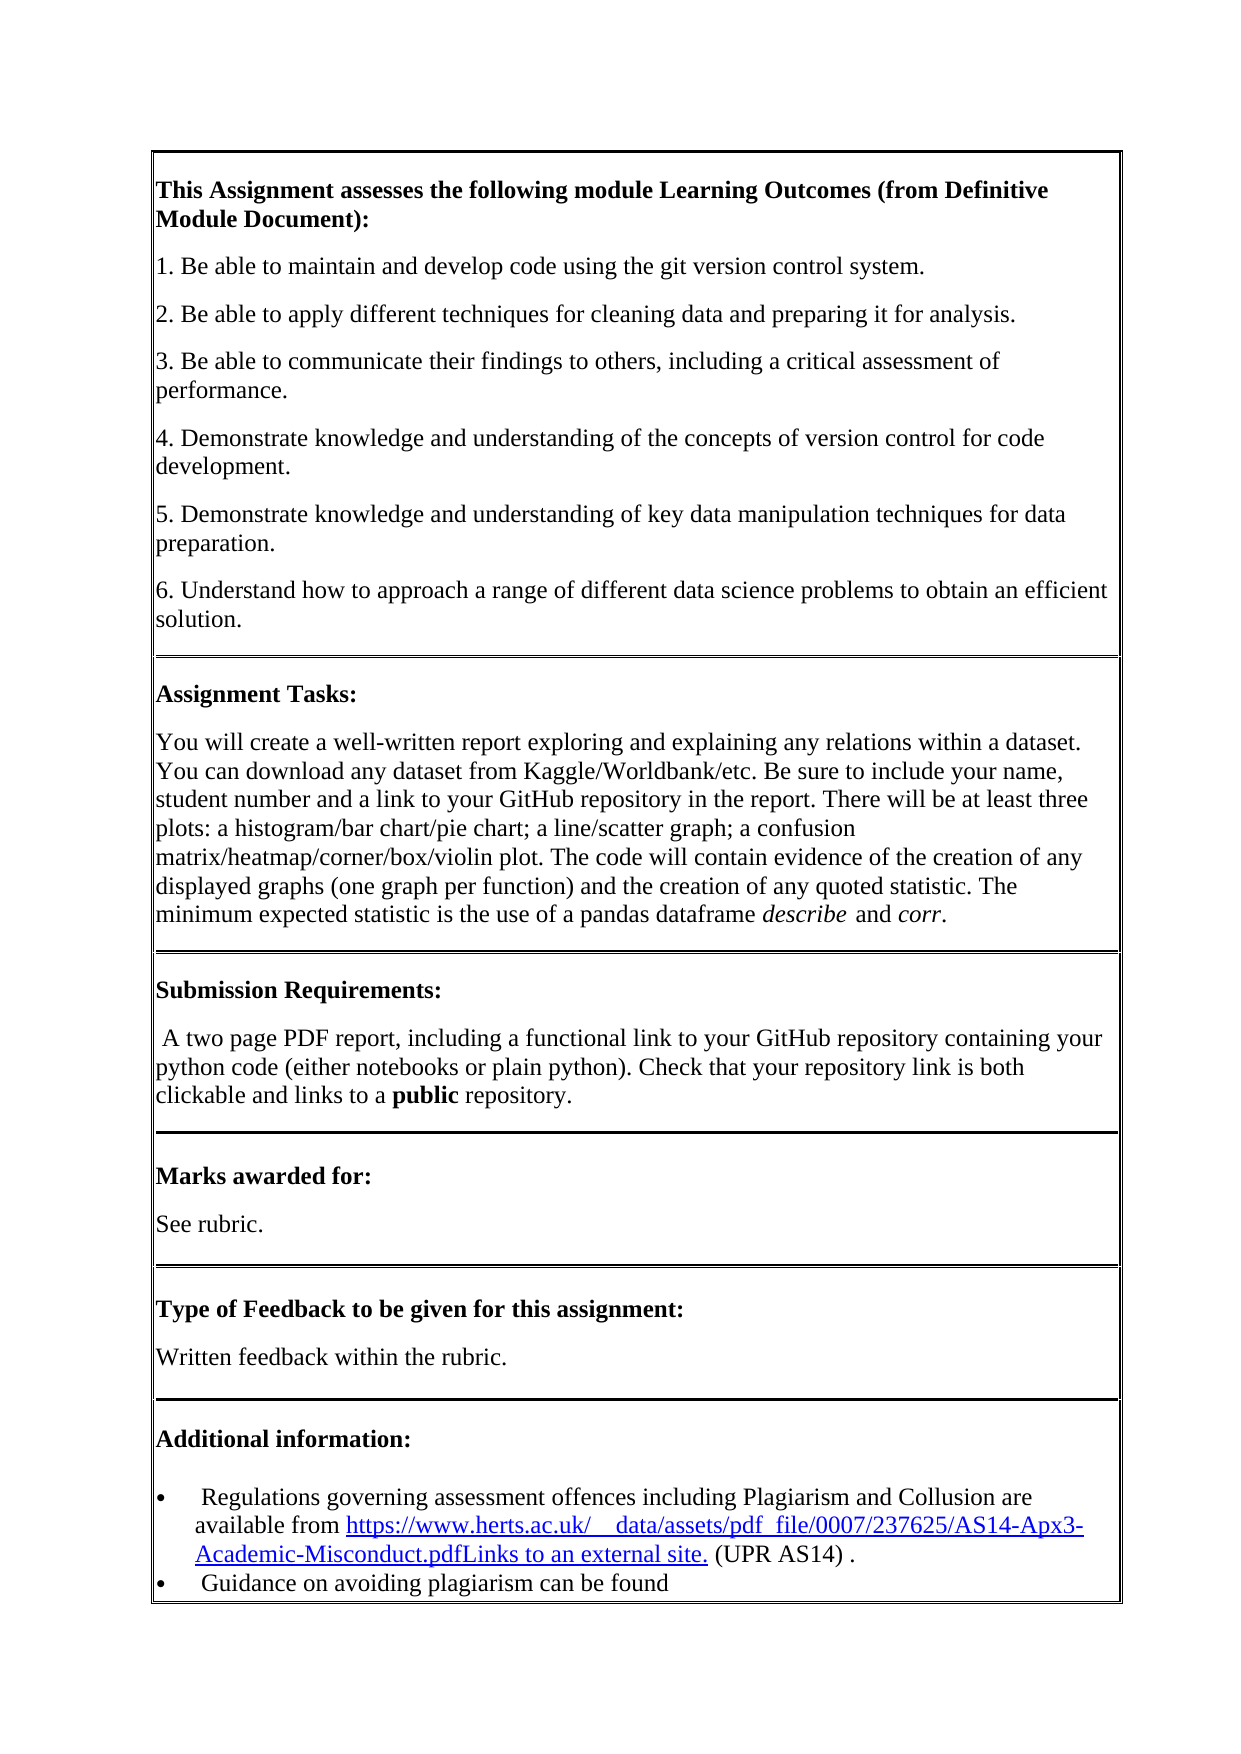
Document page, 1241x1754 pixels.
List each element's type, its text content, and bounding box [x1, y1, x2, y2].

table_header This Assignment assesses the following module Learning Outcomes (from Definitive Module Document): 1. Be able to maintain and develop code using the git version control system. 2. Be able to apply different techniques for cleaning data and preparing it for analysis. 3. Be able to communicate their findings to others, including a critical assessment of performance. 4. Demonstrate knowledge and understanding of the concepts of version control for code development. 5. Demonstrate knowledge and understanding of key data manipulation techniques for data preparation. 6. Understand how to approach a range of different data science problems to obtain an efficient solution. [154, 153, 1119, 654]
table_cell Marks awarded for: See rubric. [154, 1131, 1119, 1264]
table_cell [152, 1398, 1121, 1601]
table_cell Type of Feedback to be given for this assignment: Written feedback within the rubric. [154, 1264, 1120, 1398]
table_cell Assignment Tasks: You will create a well-written report exploring and explaining any relations within a dataset. You can download any dataset from Kaggle/Worldbank/etc. Be sure to include your name, student number and a link to your GitHub repository in the report. There will be at least three plots: a histogram/bar chart/pie chart; a line/scatter graph; a confusion matrix/heatmap/corner/box/violin plot. The code will contain evidence of the creation of any displayed graphs (one graph per function) and the creation of any quoted statistic. The minimum expected statistic is the use of a pandas dataframe describe and corr. [154, 655, 1120, 950]
table_cell Submission Requirements: A two page PDF report, including a functional link to your GitHub repository containing your python code (either notebooks or plain python). Check that your repository link is both clickable and links to a public repository. [154, 950, 1120, 1131]
